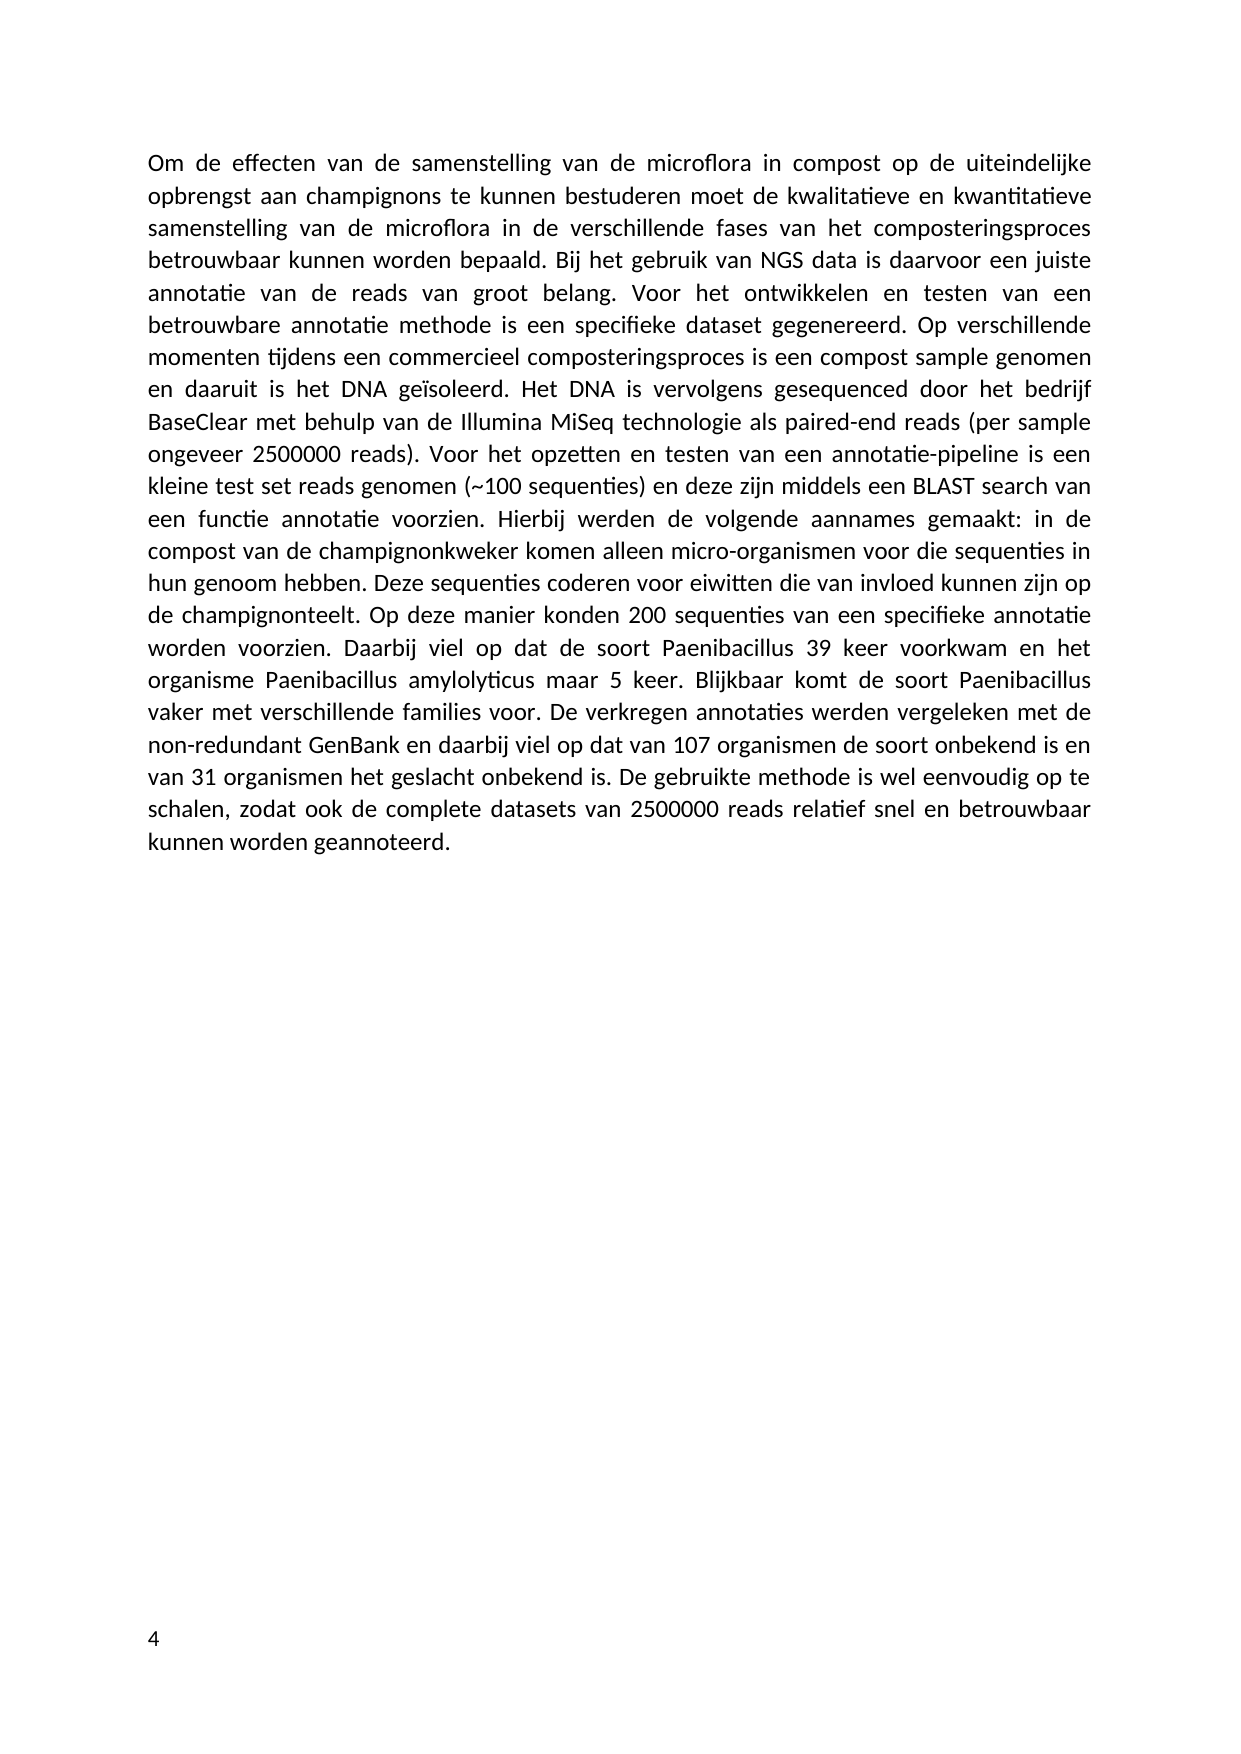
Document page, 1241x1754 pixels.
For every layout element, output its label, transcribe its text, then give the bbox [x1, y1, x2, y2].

text Om de effecten van de samenstelling van de microflora in compost op de uiteindelijke opbrengst aan champignons te kunnen bestuderen moet de kwalitatieve en kwantitatieve samenstelling van de microflora in de verschillende fases van het composteringsproces betrouwbaar kunnen worden bepaald. Bij het gebruik van NGS data is daarvoor een juiste annotatie van de reads van groot belang. Voor het ontwikkelen en testen van een betrouwbare annotatie methode is een specifieke dataset gegenereerd. Op verschillende momenten tijdens een commercieel composteringsproces is een compost sample genomen en daaruit is het DNA geïsoleerd. Het DNA is vervolgens gesequenced door het bedrijf BaseClear met behulp van de Illumina MiSeq technologie als paired-end reads (per sample ongeveer 2500000 reads). Voor het opzetten en testen van een annotatie-pipeline is een kleine test set reads genomen (~100 sequenties) en deze zijn middels een BLAST search van een functie annotatie voorzien. Hierbij werden de volgende aannames gemaakt: in de compost van de champignonkweker komen alleen micro-organismen voor die sequenties in hun genoom hebben. Deze sequenties coderen voor eiwitten die van invloed kunnen zijn op de champignonteelt. Op deze manier konden 200 sequenties van een specifieke annotatie worden voorzien. Daarbij viel op dat de soort Paenibacillus 39 keer voorkwam en het organisme Paenibacillus amylolyticus maar 5 keer. Blijkbaar komt de soort Paenibacillus vaker met verschillende families voor. De verkregen annotaties werden vergeleken met de non-redundant GenBank en daarbij viel op dat van 107 organismen de soort onbekend is en van 31 organismen het geslacht onbekend is. De gebruikte methode is wel eenvoudig op te schalen, zodat ook de complete datasets van 2500000 reads relatief snel en betrouwbaar kunnen worden geannoteerd. [148, 148, 1093, 856]
